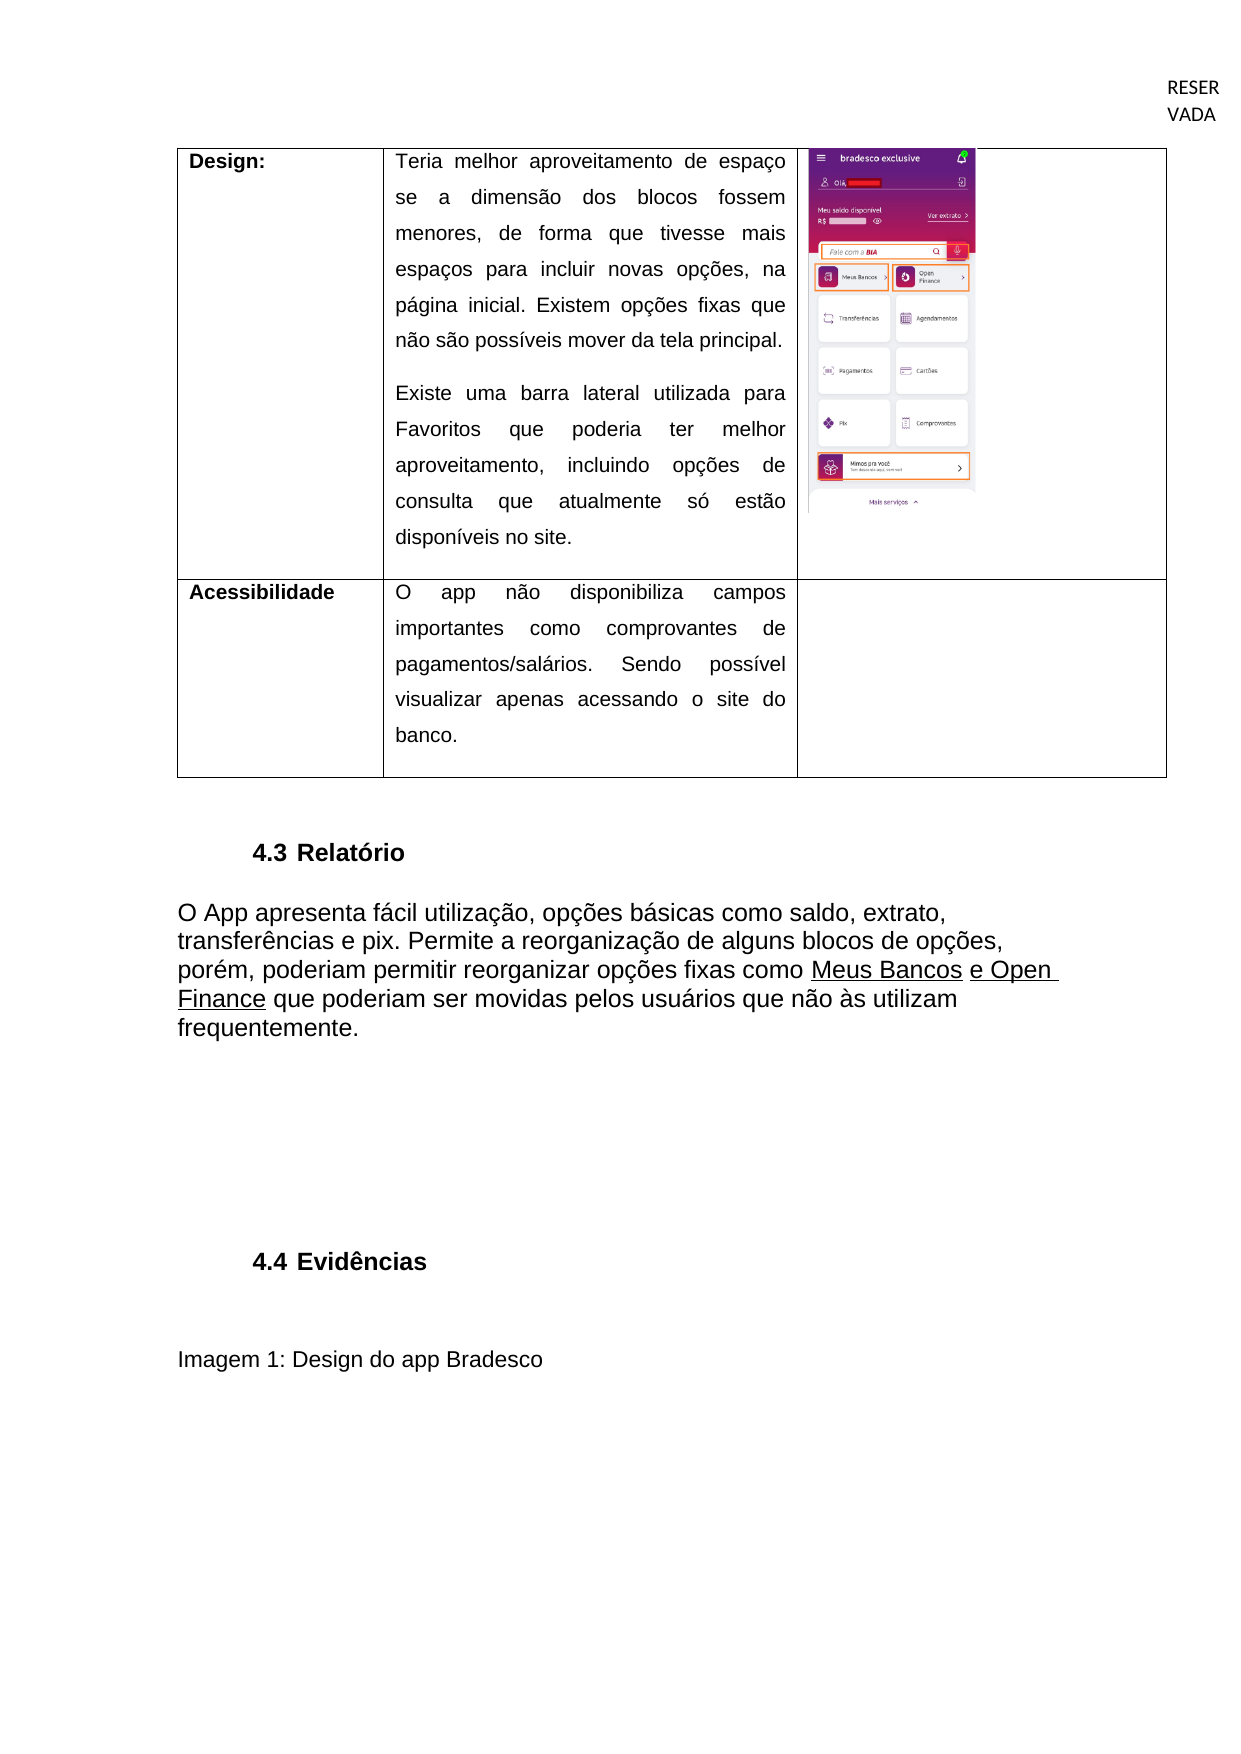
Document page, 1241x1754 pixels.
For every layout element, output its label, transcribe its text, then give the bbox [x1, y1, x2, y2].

text O App apresenta fácil utilização, opções básicas como saldo, extrato, transferências e pix. Permite a reorganização de alguns blocos de opções, porém, poderiam permitir reorganizar opções fixas como Meus Bancos e Open Finance que poderiam ser movidas pelos usuários que não às utilizam frequentemente. [177, 898, 1063, 1041]
table_cell Teria melhor aproveitamento de espaço se a dimensão dos blocos fossem menores, de forma que tivesse mais espaços para incluir novas opções, na página inicial. Existem opções fixas que não são possíveis mover da tela principal. Existe uma barra lateral utilizada para Favoritos que poderia ter melhor aproveitamento, incluindo opções de consulta que atualmente só estão disponíveis no site. [384, 149, 797, 578]
table_cell O app não disponibiliza campos importantes como comprovantes de pagamentos/salários. Sendo possível visualizar apenas acessando o site do banco. [384, 580, 797, 777]
subtitle Relatório [252, 838, 1063, 867]
table_cell Design: [178, 149, 383, 578]
text Imagem 1: Design do app Bradesco [177, 1346, 1063, 1372]
subtitle Evidências [252, 1247, 1063, 1276]
table_cell [798, 580, 1166, 777]
picture [808, 148, 978, 513]
table_cell [798, 149, 1166, 578]
table_cell Acessibilidade [178, 580, 383, 777]
